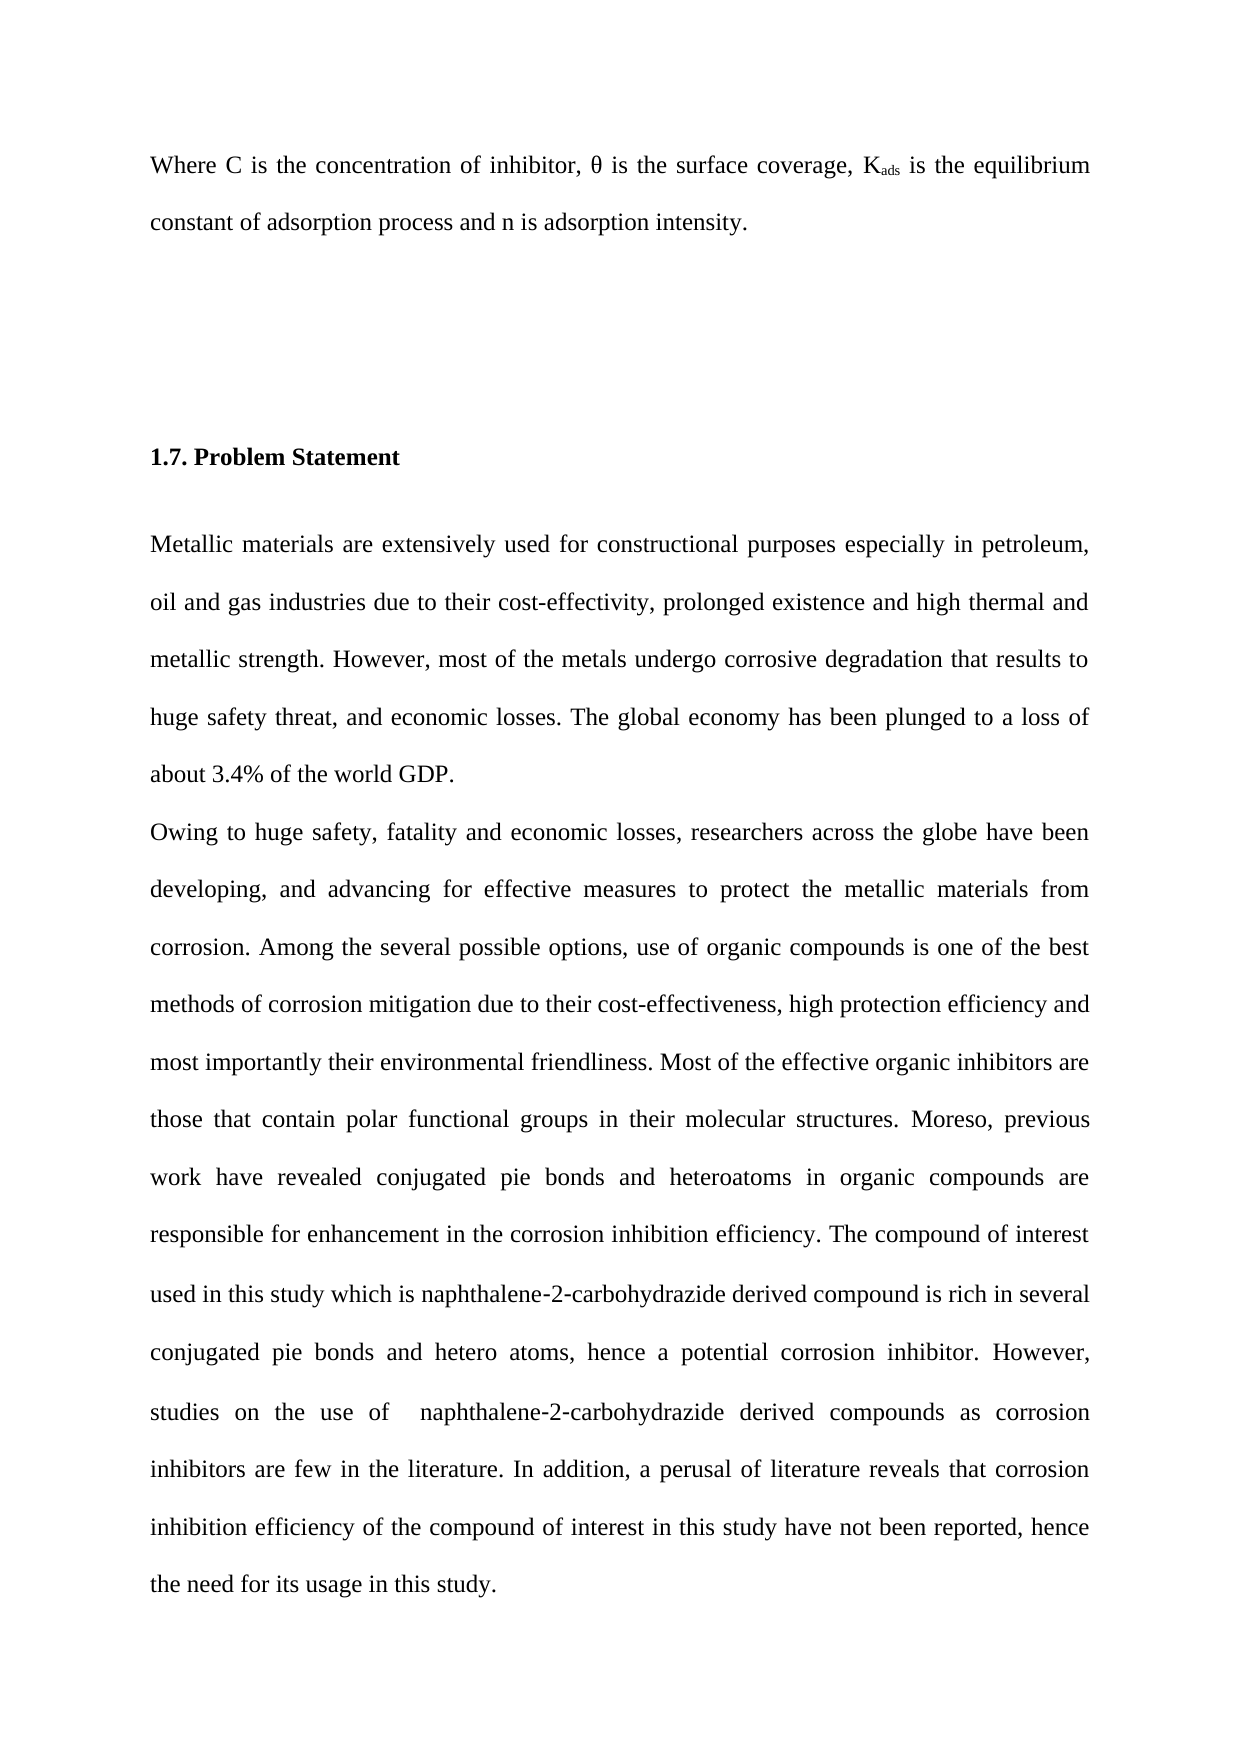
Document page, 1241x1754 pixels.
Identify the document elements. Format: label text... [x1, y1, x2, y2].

text most importantly their environmental friendliness. Most of the effective organic inhibitors are those that contain polar functional groups in their molecular structures. Moreso, previous work have revealed conjugated pie bonds and heteroatoms in organic compounds are responsible for enhancement in the corrosion inhibition efficiency. The compound of interest used in this study which is naphthalene‐2‐carbohydrazide derived compound is rich in several conjugated pie bonds and hetero atoms, hence a potential corrosion inhibitor. However, studies on the use of naphthalene‐2‐carbohydrazide derived compounds as corrosion inhibitors are few in the literature. In addition, a perusal of literature reveals that corrosion inhibition efficiency of the compound of interest in this study have not been reported, hence the need for its usage in this study. [150, 1047, 1090, 1598]
text Where C is the concentration of inhibitor, θ is the surface coverage, Kads is the equilibrium constant of adsorption process and n is adsorption intensity. [150, 150, 1090, 236]
text 1.7. Problem Statement [150, 442, 1090, 471]
text Metallic materials are extensively used for constructional purposes especially in petroleum, oil and gas industries due to their cost-effectivity, prolonged existence and high thermal and metallic strength. However, most of the metals undergo corrosive degradation that results to huge safety threat, and economic losses. The global economy has been plunged to a loss of about 3.4% of the world GDP. [150, 529, 1090, 788]
text Owing to huge safety, fatality and economic losses, researchers across the globe have been developing, and advancing for effective measures to protect the metallic materials from corrosion. Among the several possible options, use of organic compounds is one of the best methods of corrosion mitigation due to their cost-effectiveness, high protection efficiency and [150, 817, 1090, 1018]
